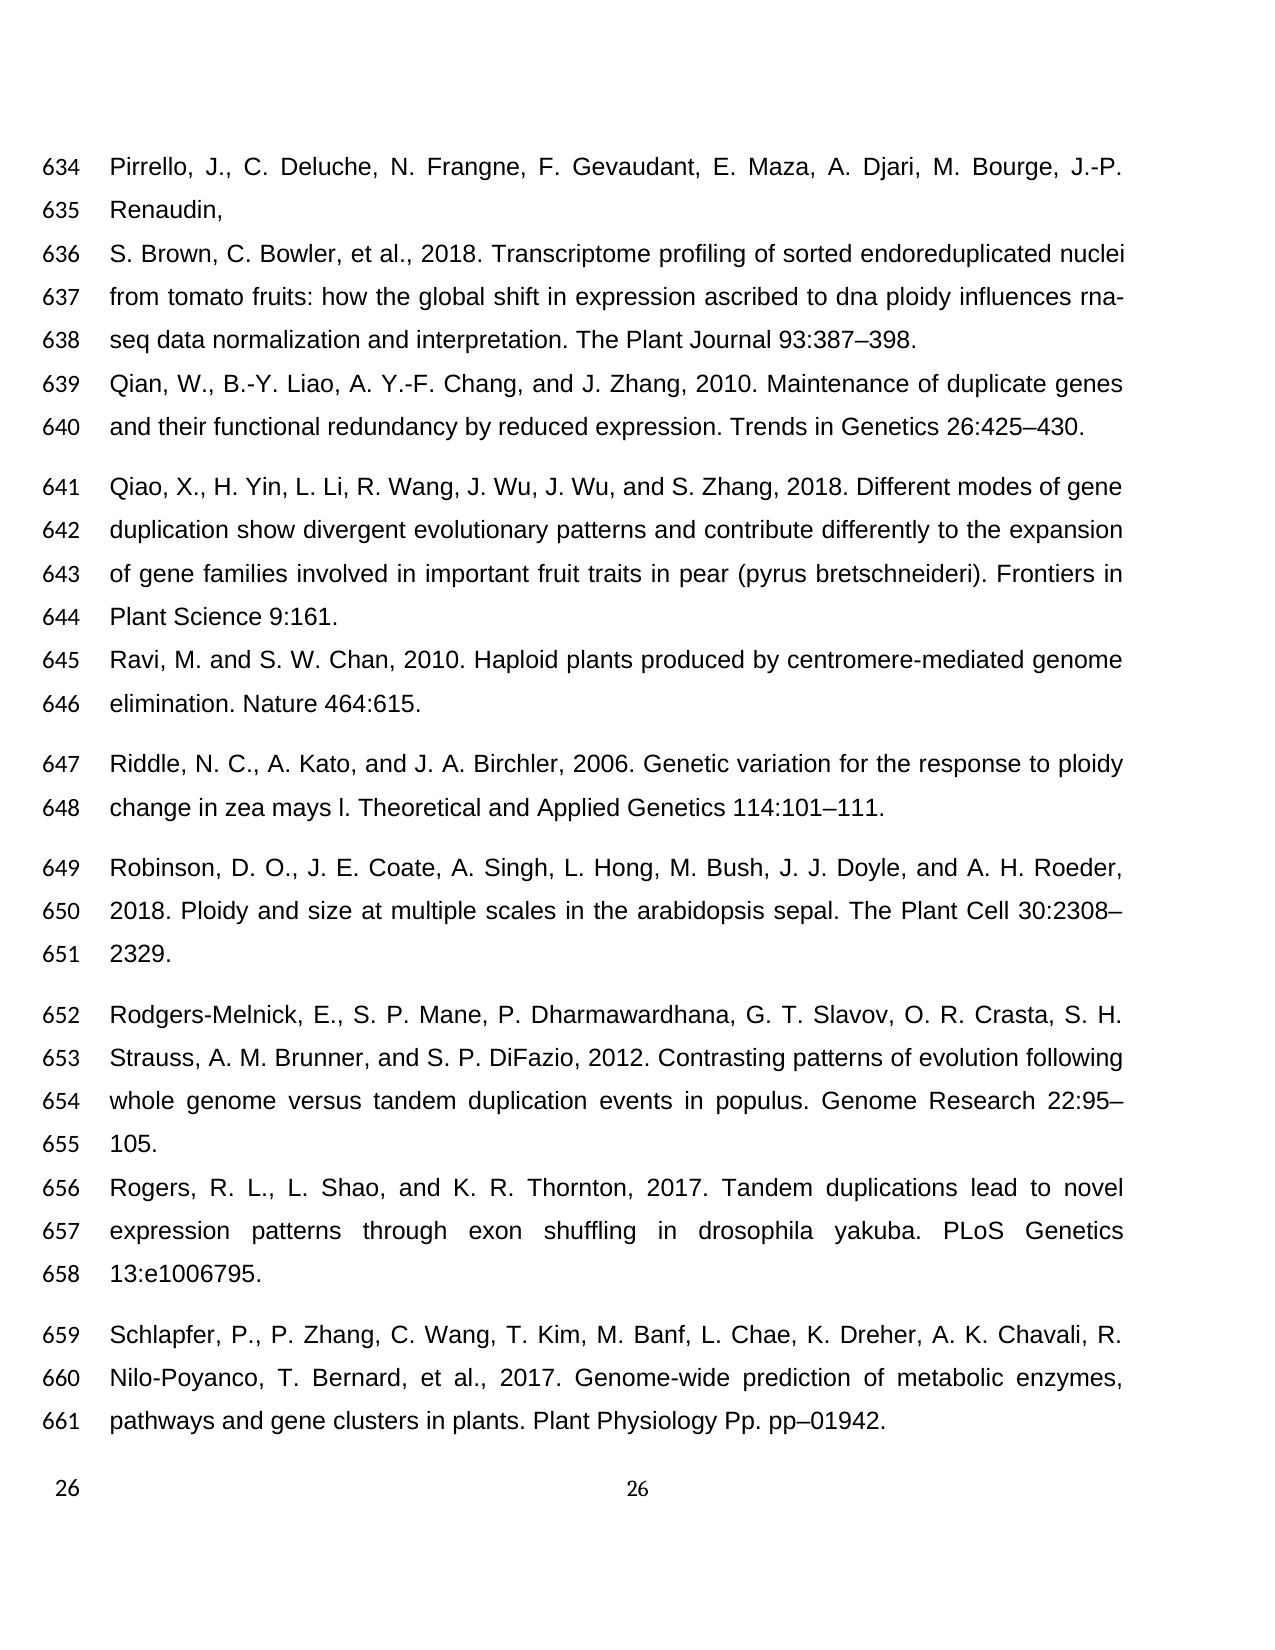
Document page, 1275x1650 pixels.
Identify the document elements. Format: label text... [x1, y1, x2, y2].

text S. Brown, C. Bowler, et al., 2018. Transcriptome profiling of sorted endoreduplicated nuclei from tomato fruits: how the global shift in expression ascribed to dna ploidy influences rna-seq data normalization and interpretation. The Plant Journal 93:387–398. [109, 239, 1127, 354]
text Pirrello, J., C. Deluche, N. Frangne, F. Gevaudant, E. Maza, A. Djari, M. Bourge, J.-P. Renaudin, [109, 152, 1125, 224]
text Robinson, D. O., J. E. Coate, A. Singh, L. Hong, M. Bush, J. J. Doyle, and A. H. Roeder, 2018. Ploidy and size at multiple scales in the arabidopsis sepal. The Plant Cell 30:2308–2329. [109, 853, 1125, 968]
text Qiao, X., H. Yin, L. Li, R. Wang, J. Wu, J. Wu, and S. Zhang, 2018. Different modes of gene duplication show divergent evolutionary patterns and contribute differently to the expansion of gene families involved in important fruit traits in pear (pyrus bretschneideri). Frontiers in Plant Science 9:161. [109, 472, 1125, 631]
text Rodgers-Melnick, E., S. P. Mane, P. Dharmawardhana, G. T. Slavov, O. R. Crasta, S. H. Strauss, A. M. Brunner, and S. P. DiFazio, 2012. Contrasting patterns of evolution following whole genome versus tandem duplication events in populus. Genome Research 22:95–105. [109, 1000, 1125, 1158]
text Schlapfer, P., P. Zhang, C. Wang, T. Kim, M. Banf, L. Chae, K. Dreher, A. K. Chavali, R. Nilo-Poyanco, T. Bernard, et al., 2017. Genome-wide prediction of metabolic enzymes, pathways and gene clusters in plants. Plant Physiology Pp. pp–01942. [109, 1320, 1125, 1435]
text Ravi, M. and S. W. Chan, 2010. Haploid plants produced by centromere-mediated genome elimination. Nature 464:615. [109, 645, 1125, 717]
text Rogers, R. L., L. Shao, and K. R. Thornton, 2017. Tandem duplications lead to novel expression patterns through exon shuffling in drosophila yakuba. PLoS Genetics 13:e1006795. [109, 1173, 1125, 1288]
text Riddle, N. C., A. Kato, and J. A. Birchler, 2006. Genetic variation for the response to ploidy change in zea mays l. Theoretical and Applied Genetics 114:101–111. [109, 749, 1125, 821]
text Qian, W., B.-Y. Liao, A. Y.-F. Chang, and J. Zhang, 2010. Maintenance of duplicate genes and their functional redundancy by reduced expression. Trends in Genetics 26:425–430. [109, 368, 1125, 440]
